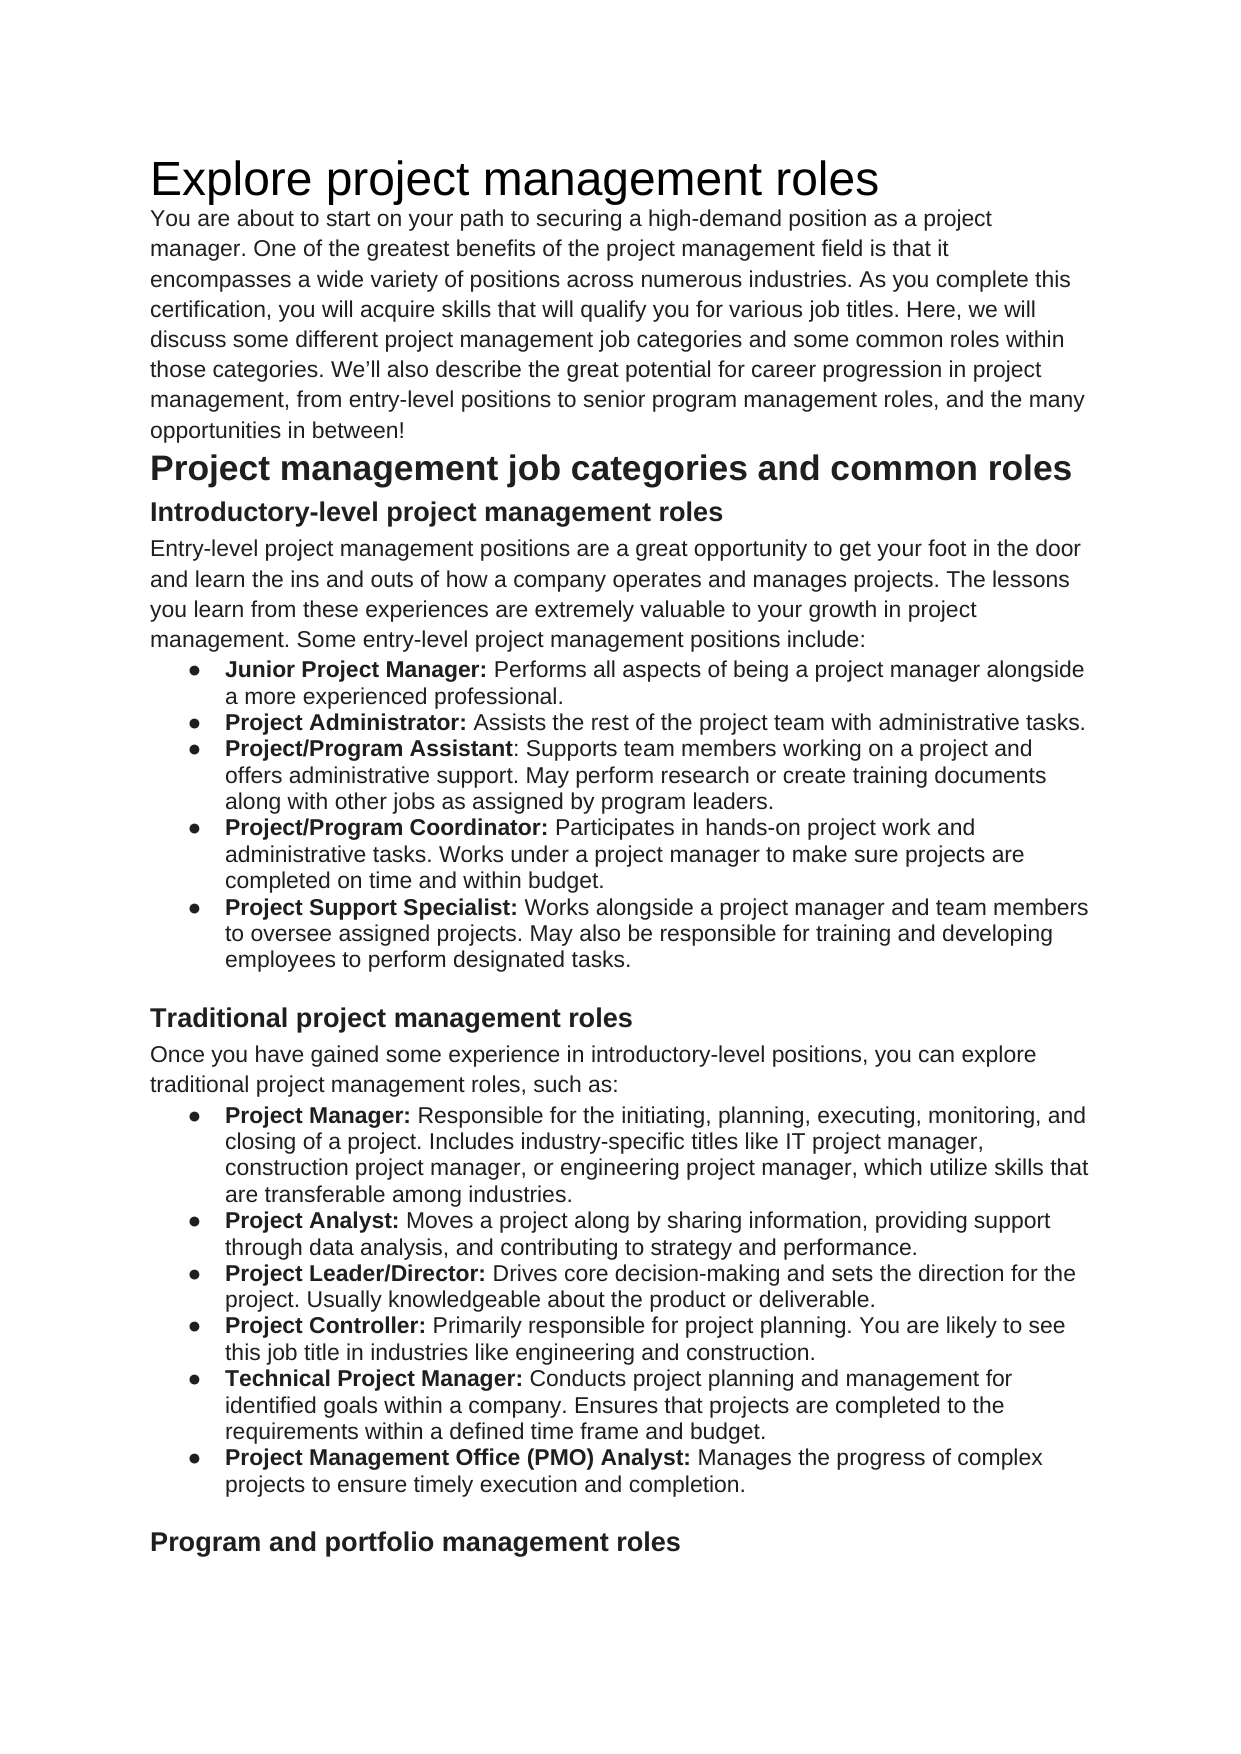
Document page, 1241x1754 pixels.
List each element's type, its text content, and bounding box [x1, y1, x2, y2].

subtitle Explore project management roles [150, 150, 1090, 205]
list Project/Program Coordinator: Participates in hands-on project work and administrative tasks. Works under a project manager to make sure projects are completed on time and within budget. [187, 814, 1090, 893]
list Project Analyst: Moves a project along by sharing information, providing support through data analysis, and contributing to strategy and performance. [187, 1207, 1090, 1260]
list Project/Program Assistant: Supports team members working on a project and offers administrative support. May perform research or create training documents along with other jobs as assigned by program leaders. [187, 735, 1090, 814]
subtitle Traditional project management roles [150, 1002, 1090, 1033]
list Junior Project Manager: Performs all aspects of being a project manager alongside a more experienced professional. [187, 656, 1090, 709]
subtitle Program and portfolio management roles [150, 1526, 1090, 1557]
text Once you have gained some experience in introductory-level positions, you can explore traditional project management roles, such as: [150, 1041, 1090, 1098]
list Project Manager: Responsible for the initiating, planning, executing, monitoring, and closing of a project. Includes industry-specific titles like IT project manager, construction project manager, or engineering project manager, which utilize skills that are transferable among industries. [187, 1102, 1090, 1207]
list Project Leader/Director: Drives core decision-making and sets the direction for the project. Usually knowledgeable about the product or deliverable. [187, 1260, 1090, 1312]
list Technical Project Manager: Conducts project planning and management for identified goals within a company. Ensures that projects are completed to the requirements within a defined time frame and budget. [187, 1365, 1090, 1444]
list Project Management Office (PMO) Analyst: Manages the progress of complex projects to ensure timely execution and completion. [187, 1444, 1090, 1497]
list Project Administrator: Assists the rest of the project team with administrative tasks. [187, 709, 1090, 735]
subtitle Project management job categories and common roles [150, 447, 1090, 487]
list Project Support Specialist: Works alongside a project manager and team members to oversee assigned projects. May also be responsible for training and developing employees to perform designated tasks. [187, 893, 1090, 972]
subtitle Introductory-level project management roles [150, 496, 1090, 527]
text You are about to start on your path to securing a high-demand position as a project manager. One of the greatest benefits of the project management field is that it encompasses a wide variety of positions across numerous industries. As you complete this certification, you will acquire skills that will qualify you for various job titles. Here, we will discuss some different project management job categories and some common roles within those categories. We’ll also describe the great potential for career progression in project management, from entry-level positions to senior program management roles, and the many opportunities in between! [150, 205, 1090, 443]
list Project Controller: Primarily responsible for project planning. You are likely to see this job title in industries like engineering and construction. [187, 1312, 1090, 1365]
text Entry-level project management positions are a great opportunity to get your foot in the door and learn the ins and outs of how a company operates and manages projects. The lessons you learn from these experiences are extremely valuable to your growth in project management. Some entry-level project management positions include: [150, 535, 1090, 652]
